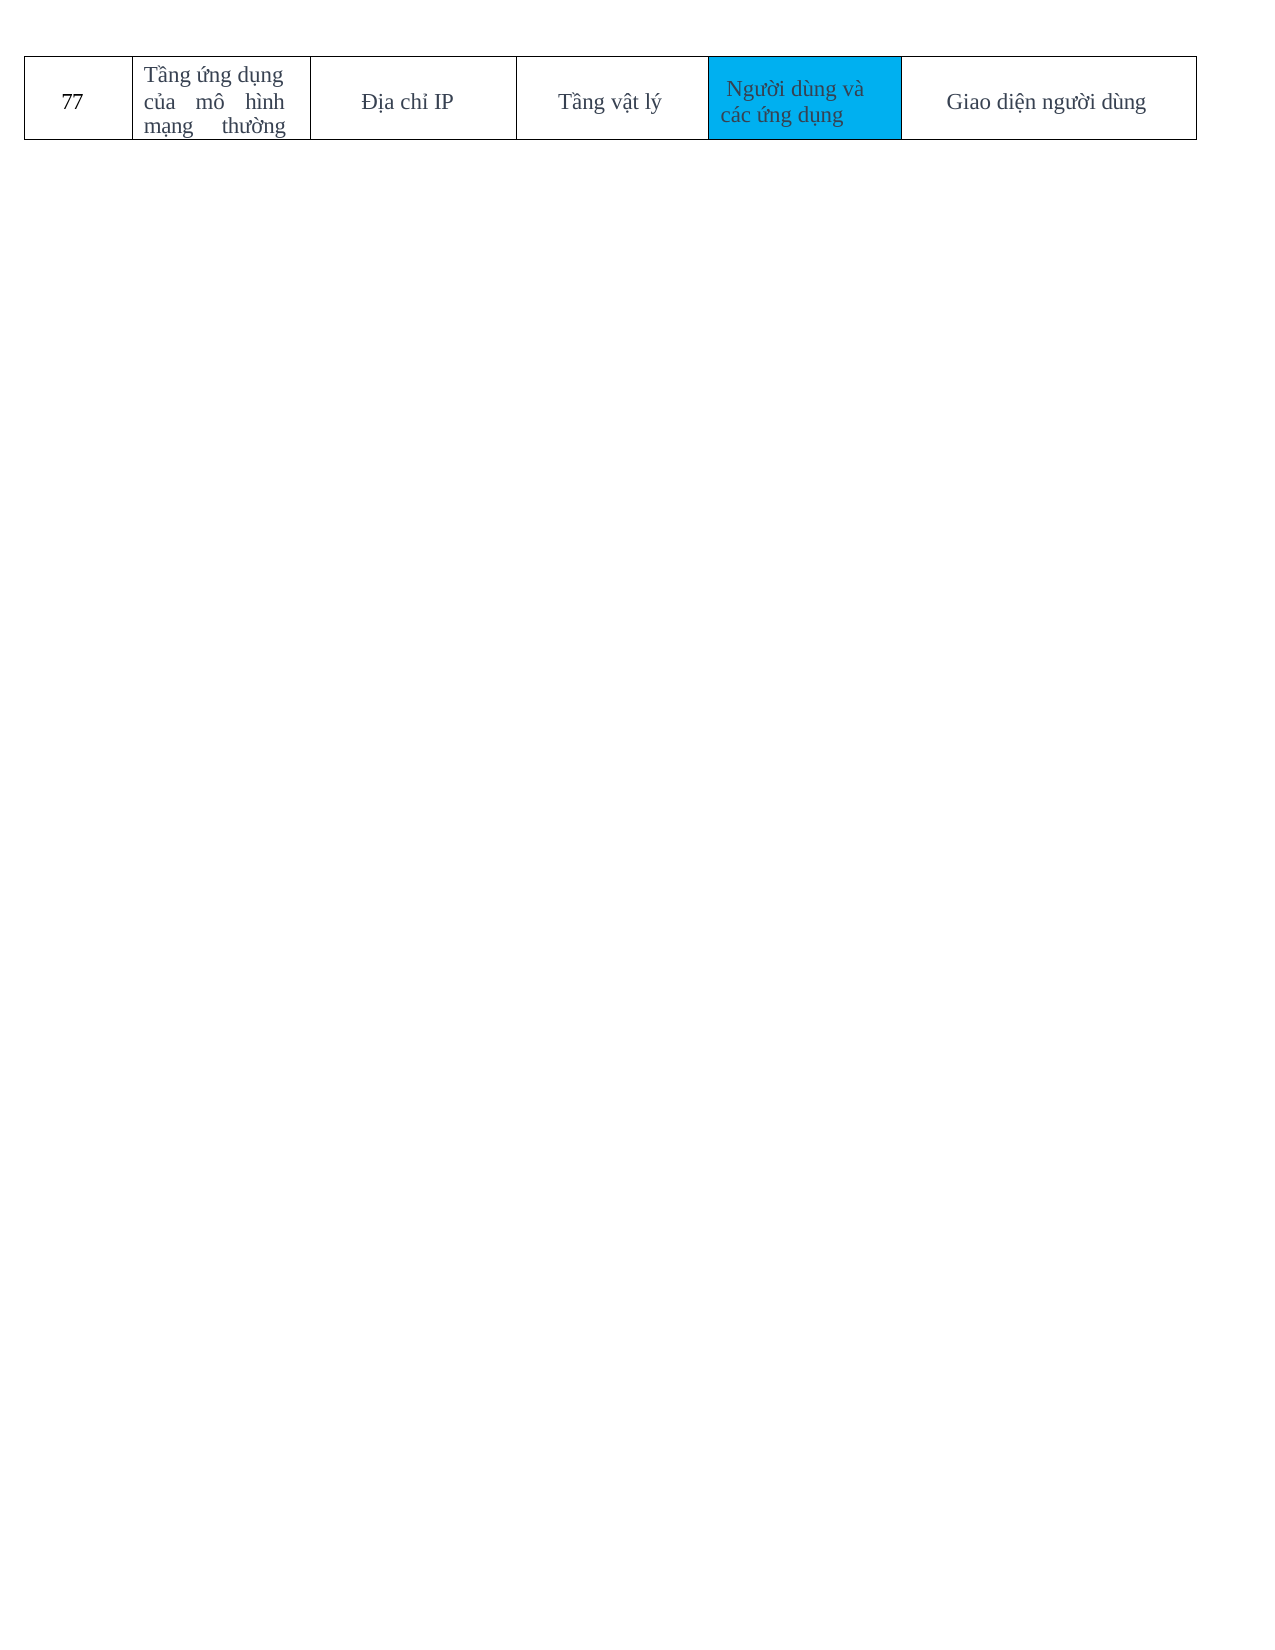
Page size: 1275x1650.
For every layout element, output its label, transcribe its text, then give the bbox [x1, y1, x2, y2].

table_cell Giao diện người dùng [902, 57, 1196, 139]
table_cell Địa chỉ IP [311, 57, 516, 139]
table_cell Người dùng và các ứng dụng [709, 57, 901, 139]
table_cell Tầng ứng dụng của mô hình mạng thường [133, 57, 310, 139]
table_cell 77 [25, 57, 132, 139]
table_cell Tầng vật lý [517, 57, 708, 139]
